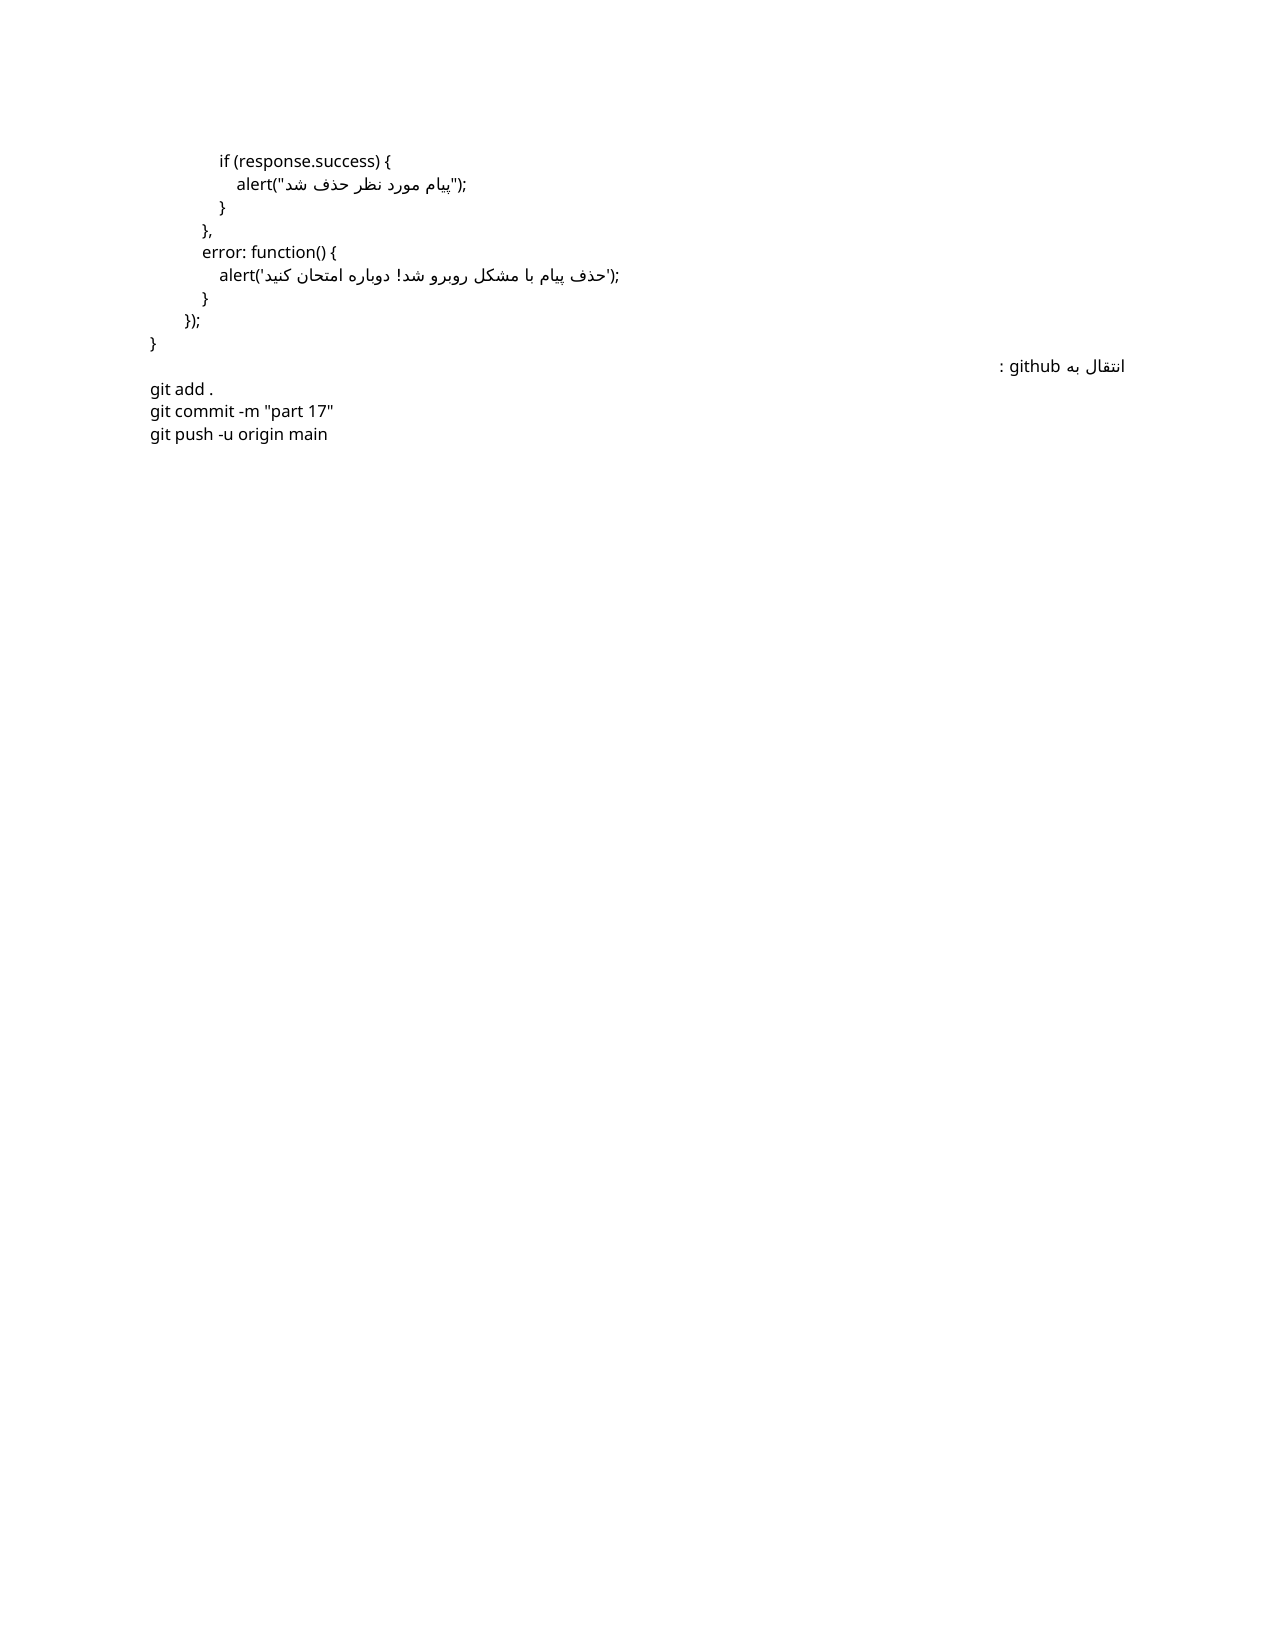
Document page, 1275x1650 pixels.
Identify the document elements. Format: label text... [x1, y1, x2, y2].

text git push -u origin main [150, 422, 1125, 445]
text alert("پیام مورد نظر حذف شد"); [150, 173, 1125, 195]
text انتقال به github : [150, 354, 1125, 377]
text error: function() { [150, 241, 1125, 263]
text }); [150, 309, 1125, 332]
text } [150, 286, 1125, 309]
text } [150, 332, 1125, 354]
text git commit -m "part 17" [150, 400, 1125, 422]
text git add . [150, 377, 1125, 400]
text alert('حذف پیام با مشکل روبرو شد! دوباره امتحان کنید'); [150, 263, 1125, 286]
text }, [150, 218, 1125, 241]
text if (response.success) { [150, 150, 1125, 173]
text } [150, 195, 1125, 218]
